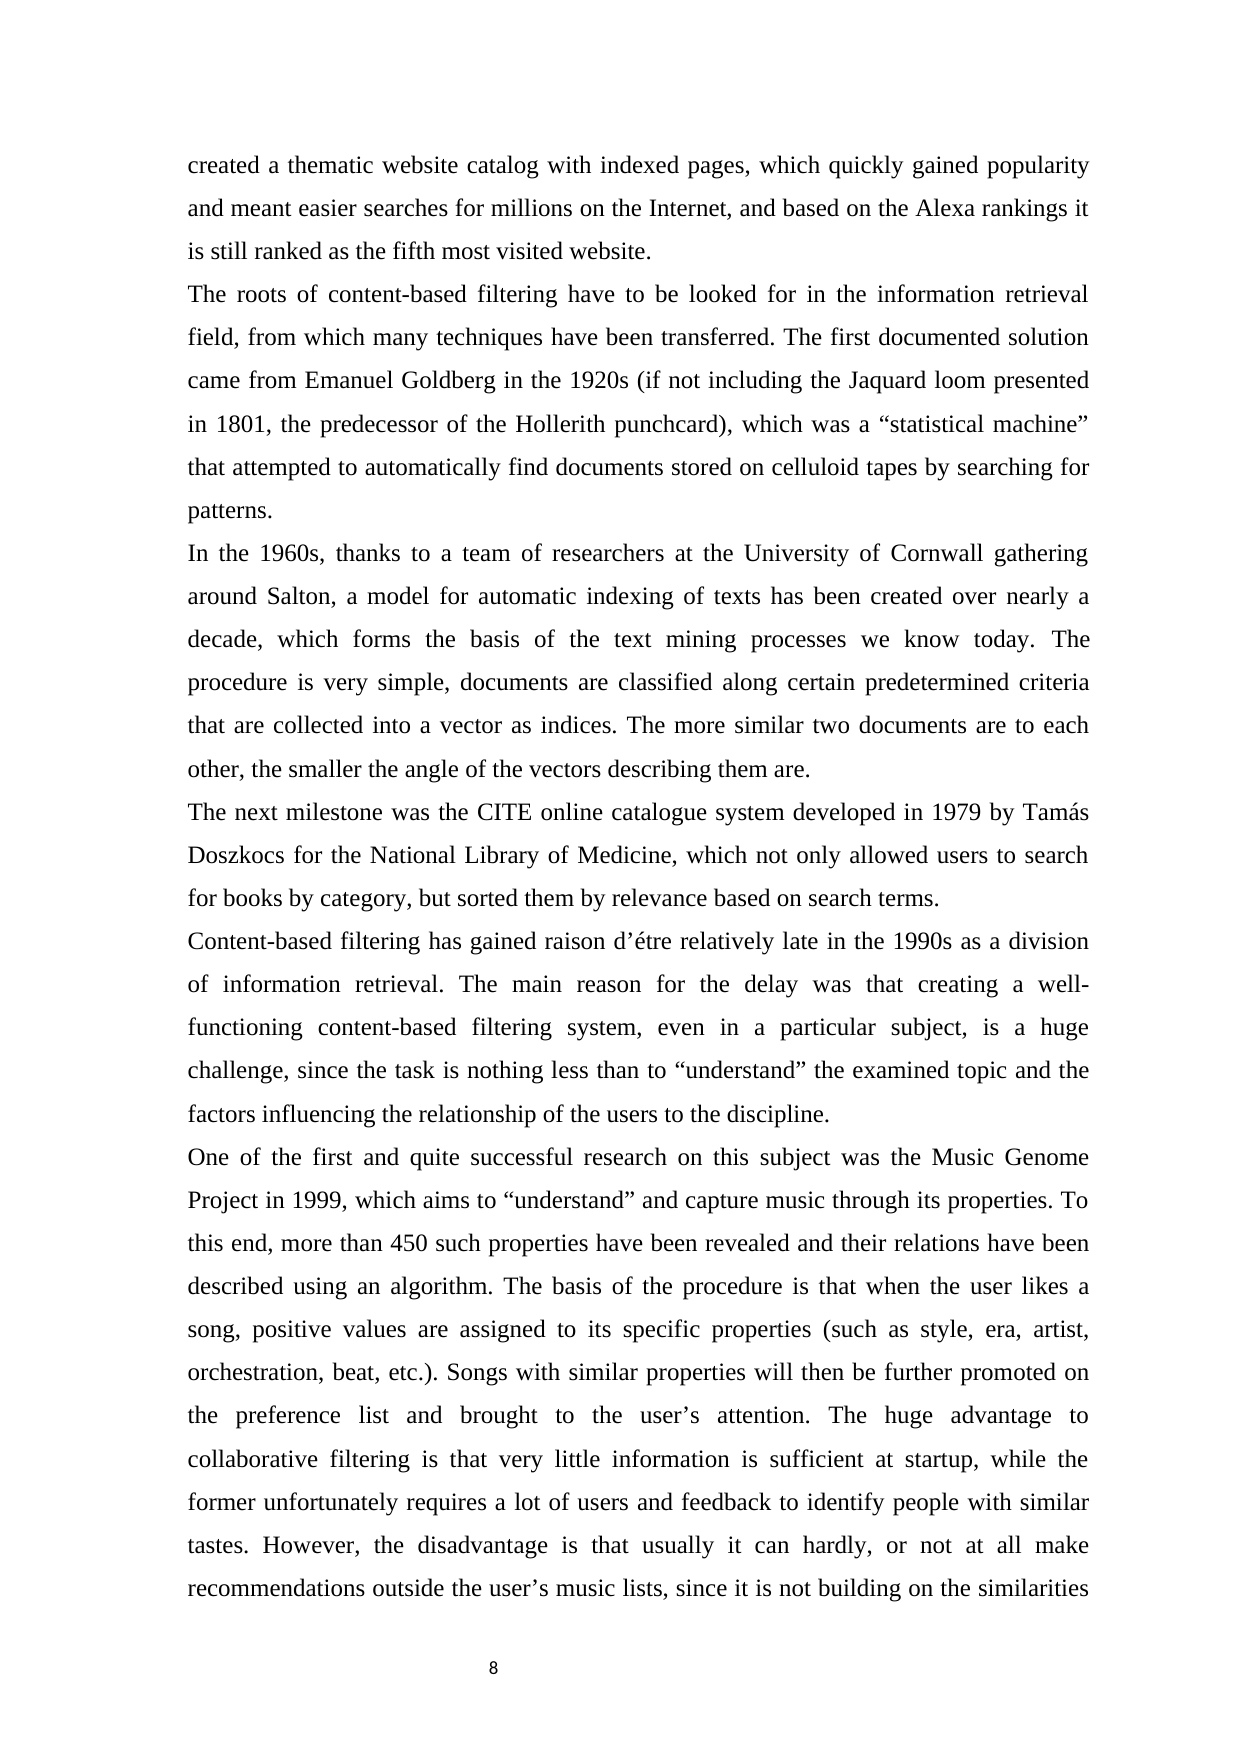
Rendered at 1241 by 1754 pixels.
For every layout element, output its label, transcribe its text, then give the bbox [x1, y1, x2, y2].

text Content-based filtering has gained raison d’étre relatively late in the 1990s as a division of information retrieval. The main reason for the delay was that creating a well-functioning content-based filtering system, even in a particular subject, is a huge challenge, since the task is nothing less than to “understand” the examined topic and the factors influencing the relationship of the users to the discipline. [187, 926, 1090, 1127]
text The roots of content-based filtering have to be looked for in the information retrieval field, from which many techniques have been transferred. The first documented solution came from Emanuel Goldberg in the 1920s (if not including the Jaquard loom presented in 1801, the predecessor of the Hollerith punchcard), which was a “statistical machine” that attempted to automatically find documents stored on celluloid tapes by searching for patterns. [187, 279, 1090, 524]
text In the 1960s, thanks to a team of researchers at the University of Cornwall gathering around Salton, a model for automatic indexing of texts has been created over nearly a decade, which forms the basis of the text mining processes we know today. The procedure is very simple, documents are classified along certain predetermined criteria that are collected into a vector as indices. The more similar two documents are to each other, the smaller the angle of the vectors describing them are. [187, 538, 1090, 782]
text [187, 150, 1090, 265]
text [187, 1142, 1090, 1602]
text The next milestone was the CITE online catalogue system developed in 1979 by Tamás Doszkocs for the National Library of Medicine, which not only allowed users to search for books by category, but sorted them by relevance based on search terms. [187, 797, 1090, 912]
